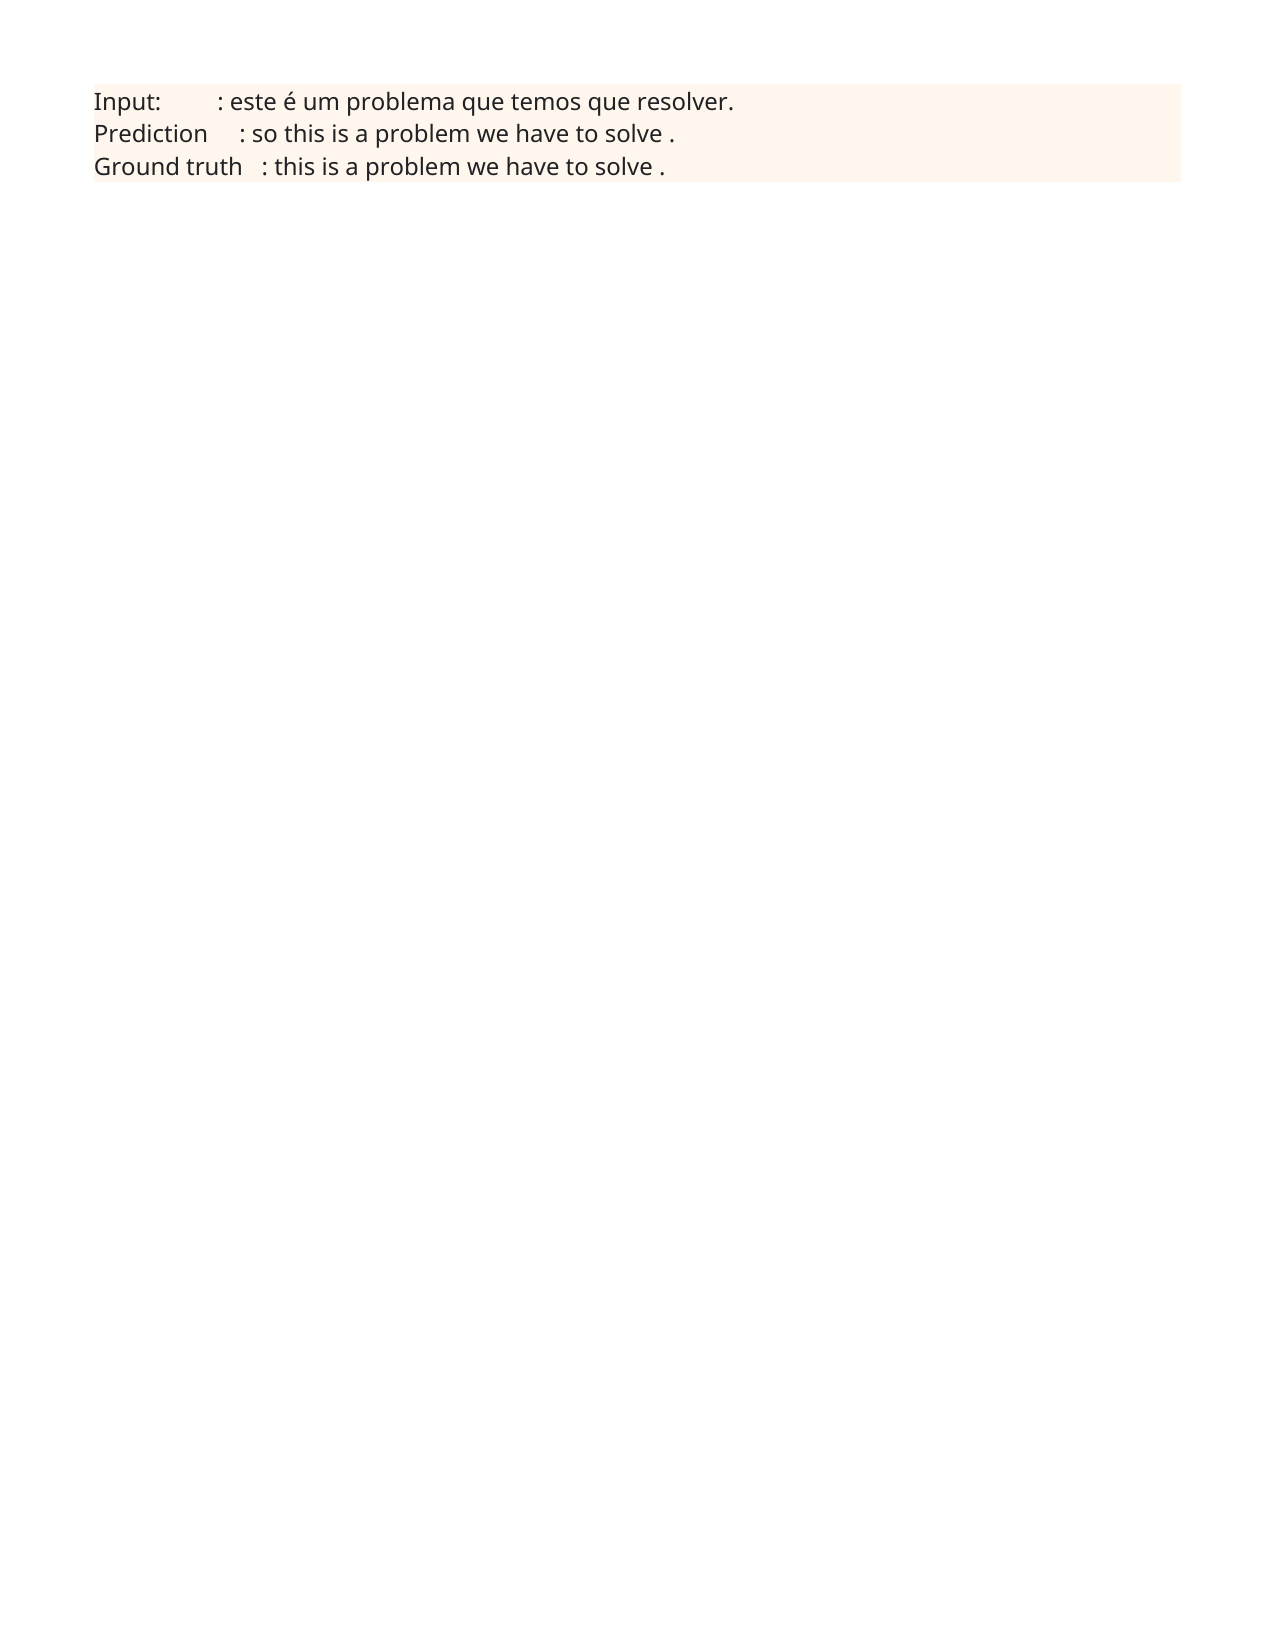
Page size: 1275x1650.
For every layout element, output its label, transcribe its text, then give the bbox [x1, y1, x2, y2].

text Ground truth : this is a problem we have to solve . [94, 149, 1181, 182]
text Prediction : so this is a problem we have to solve . [94, 117, 1181, 149]
text Input: : este é um problema que temos que resolver. [94, 84, 1181, 117]
